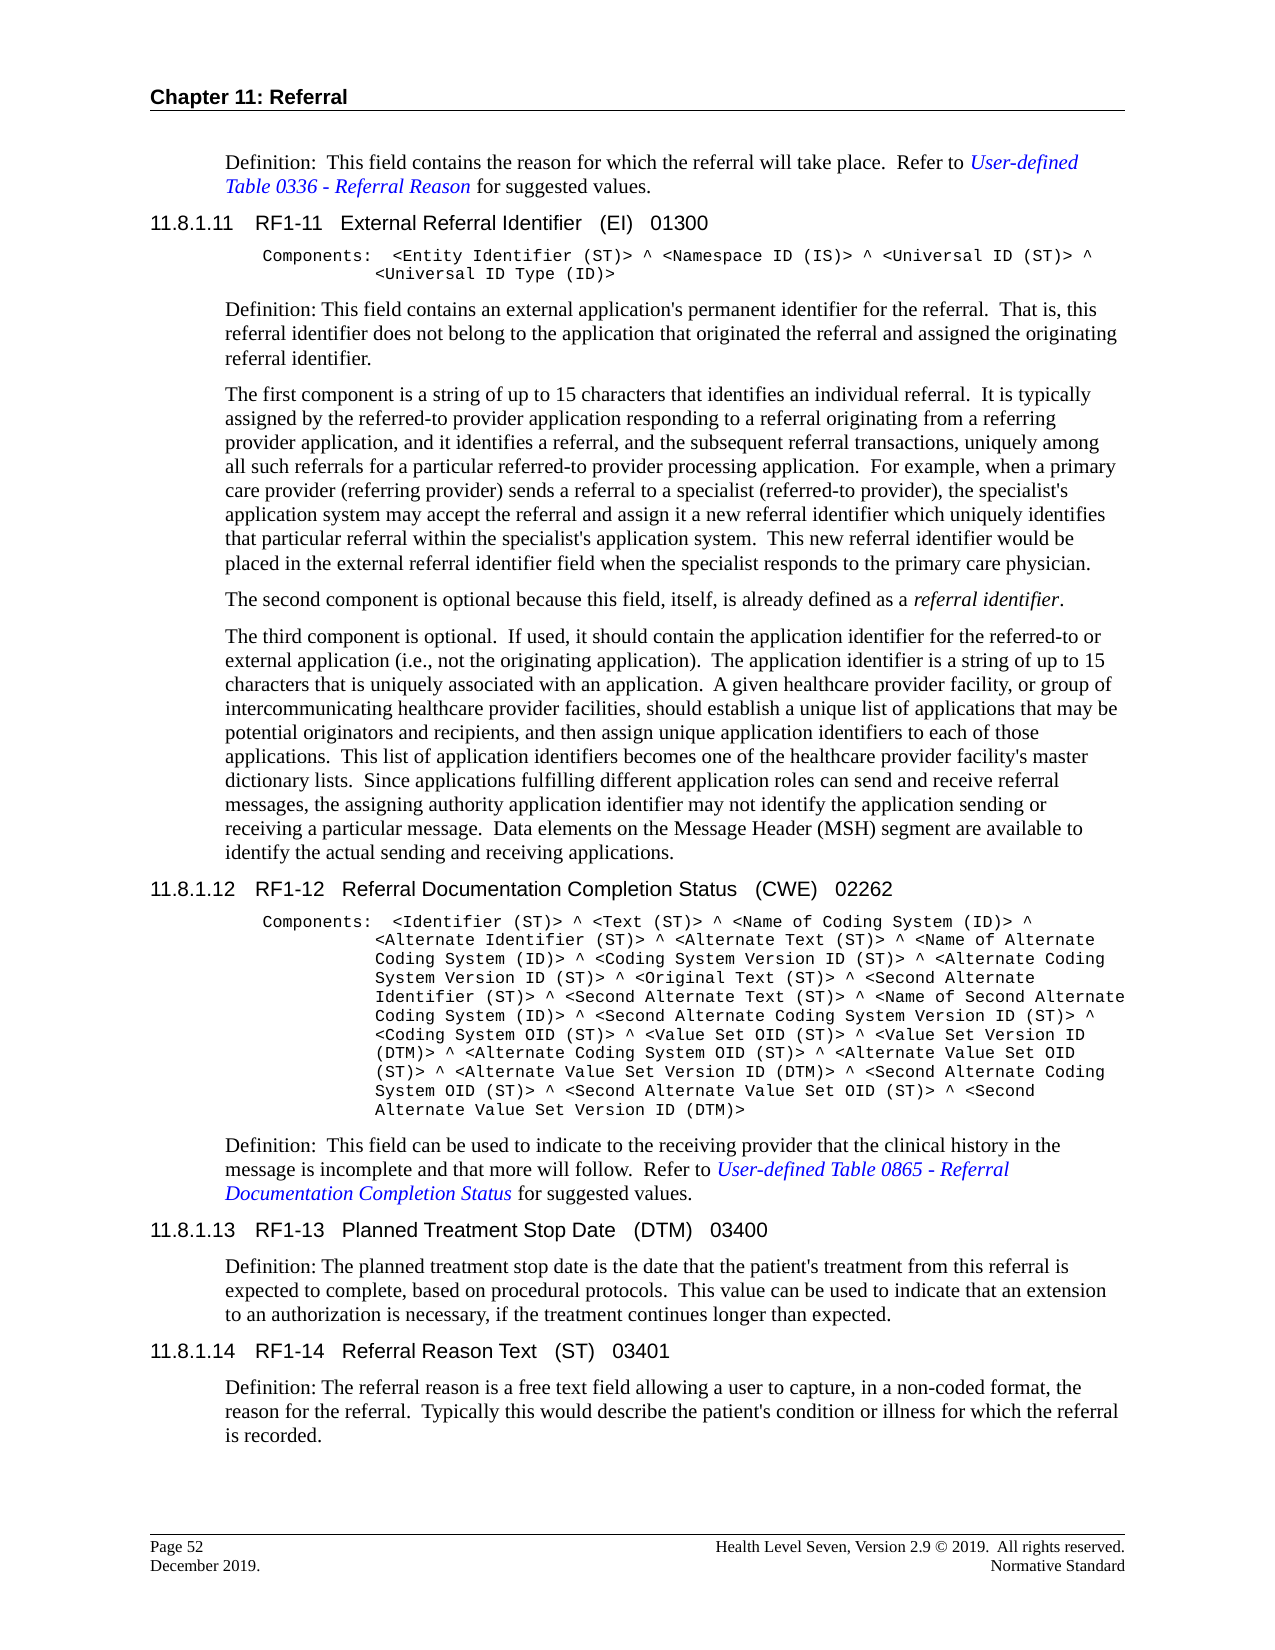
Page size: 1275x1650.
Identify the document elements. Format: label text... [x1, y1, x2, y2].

text Definition: This field contains an external application's permanent identifier for the referral. That is, this referral identifier does not belong to the application that originated the referral and assigned the originating referral identifier. [225, 297, 1125, 369]
subtitle RF1-14 Referral Reason Text (ST) 03401 [150, 1339, 1125, 1363]
text The third component is optional. If used, it should contain the application identifier for the referred-to or external application (i.e., not the originating application). The application identifier is a string of up to 15 characters that is uniquely associated with an application. A given healthcare provider facility, or group of intercommunicating healthcare provider facilities, should establish a unique list of applications that may be potential originators and recipients, and then assign unique application identifiers to each of those applications. This list of application identifiers becomes one of the healthcare provider facility's master dictionary lists. Since applications fulfilling different application roles can send and receive referral messages, the assigning authority application identifier may not identify the application sending or receiving a particular message. Data elements on the Message Header (MSH) segment are available to identify the actual sending and receiving applications. [225, 623, 1125, 864]
text Definition: This field can be used to indicate to the receiving provider that the clinical history in the message is incomplete and that more will follow. Refer to User-defined Table 0865 - Referral Documentation Completion Status for suggested values. [225, 1133, 1125, 1205]
text Definition: The planned treatment stop date is the date that the patient's treatment from this referral is expected to complete, based on procedural protocols. This value can be used to indicate that an extension to an authorization is necessary, if the treatment continues longer than expected. [225, 1254, 1125, 1326]
text Definition: The referral reason is a free text field allowing a user to capture, in a non-coded format, the reason for the referral. Typically this would describe the patient's condition or illness for which the referral is recorded. [225, 1375, 1125, 1447]
text The first component is a string of up to 15 characters that identifies an individual referral. It is typically assigned by the referred-to provider application responding to a referral originating from a referring provider application, and it identifies a referral, and the subsequent referral transactions, uniquely among all such referrals for a particular referred-to provider processing application. For example, when a primary care provider (referring provider) sends a referral to a specialist (referred-to provider), the specialist's application system may accept the referral and assign it a new referral identifier which uniquely identifies that particular referral within the specialist's application system. This new referral identifier would be placed in the external referral identifier field when the specialist responds to the primary care physician. [225, 382, 1125, 574]
text Definition: This field contains the reason for which the referral will take place. Refer to User-defined Table 0336 - Referral Reason for suggested values. [225, 150, 1125, 198]
subtitle RF1-12 Referral Documentation Completion Status (CWE) 02262 [150, 877, 1125, 901]
subtitle RF1-13 Planned Treatment Stop Date (DTM) 03400 [150, 1218, 1125, 1242]
subtitle RF1-11 External Referral Identifier (EI) 01300 [150, 211, 1125, 234]
text The second component is optional because this field, itself, is already defined as a referral identifier. [225, 587, 1125, 611]
text Components: <Identifier (ST)> ^ <Text (ST)> ^ <Name of Coding System (ID)> ^ <Alternate Identifier (ST)> ^ <Alternate Text (ST)> ^ <Name of Alternate Coding System (ID)> ^ <Coding System Version ID (ST)> ^ <Alternate Coding System Version ID (ST)> ^ <Original Text (ST)> ^ <Second Alternate Identifier (ST)> ^ <Second Alternate Text (ST)> ^ <Name of Second Alternate Coding System (ID)> ^ <Second Alternate Coding System Version ID (ST)> ^ <Coding System OID (ST)> ^ <Value Set OID (ST)> ^ <Value Set Version ID (DTM)> ^ <Alternate Coding System OID (ST)> ^ <Alternate Value Set OID (ST)> ^ <Alternate Value Set Version ID (DTM)> ^ <Second Alternate Coding System OID (ST)> ^ <Second Alternate Value Set OID (ST)> ^ <Second Alternate Value Set Version ID (DTM)> [262, 913, 1125, 1121]
text Components: <Entity Identifier (ST)> ^ <Namespace ID (IS)> ^ <Universal ID (ST)> ^ <Universal ID Type (ID)> [262, 247, 1125, 285]
